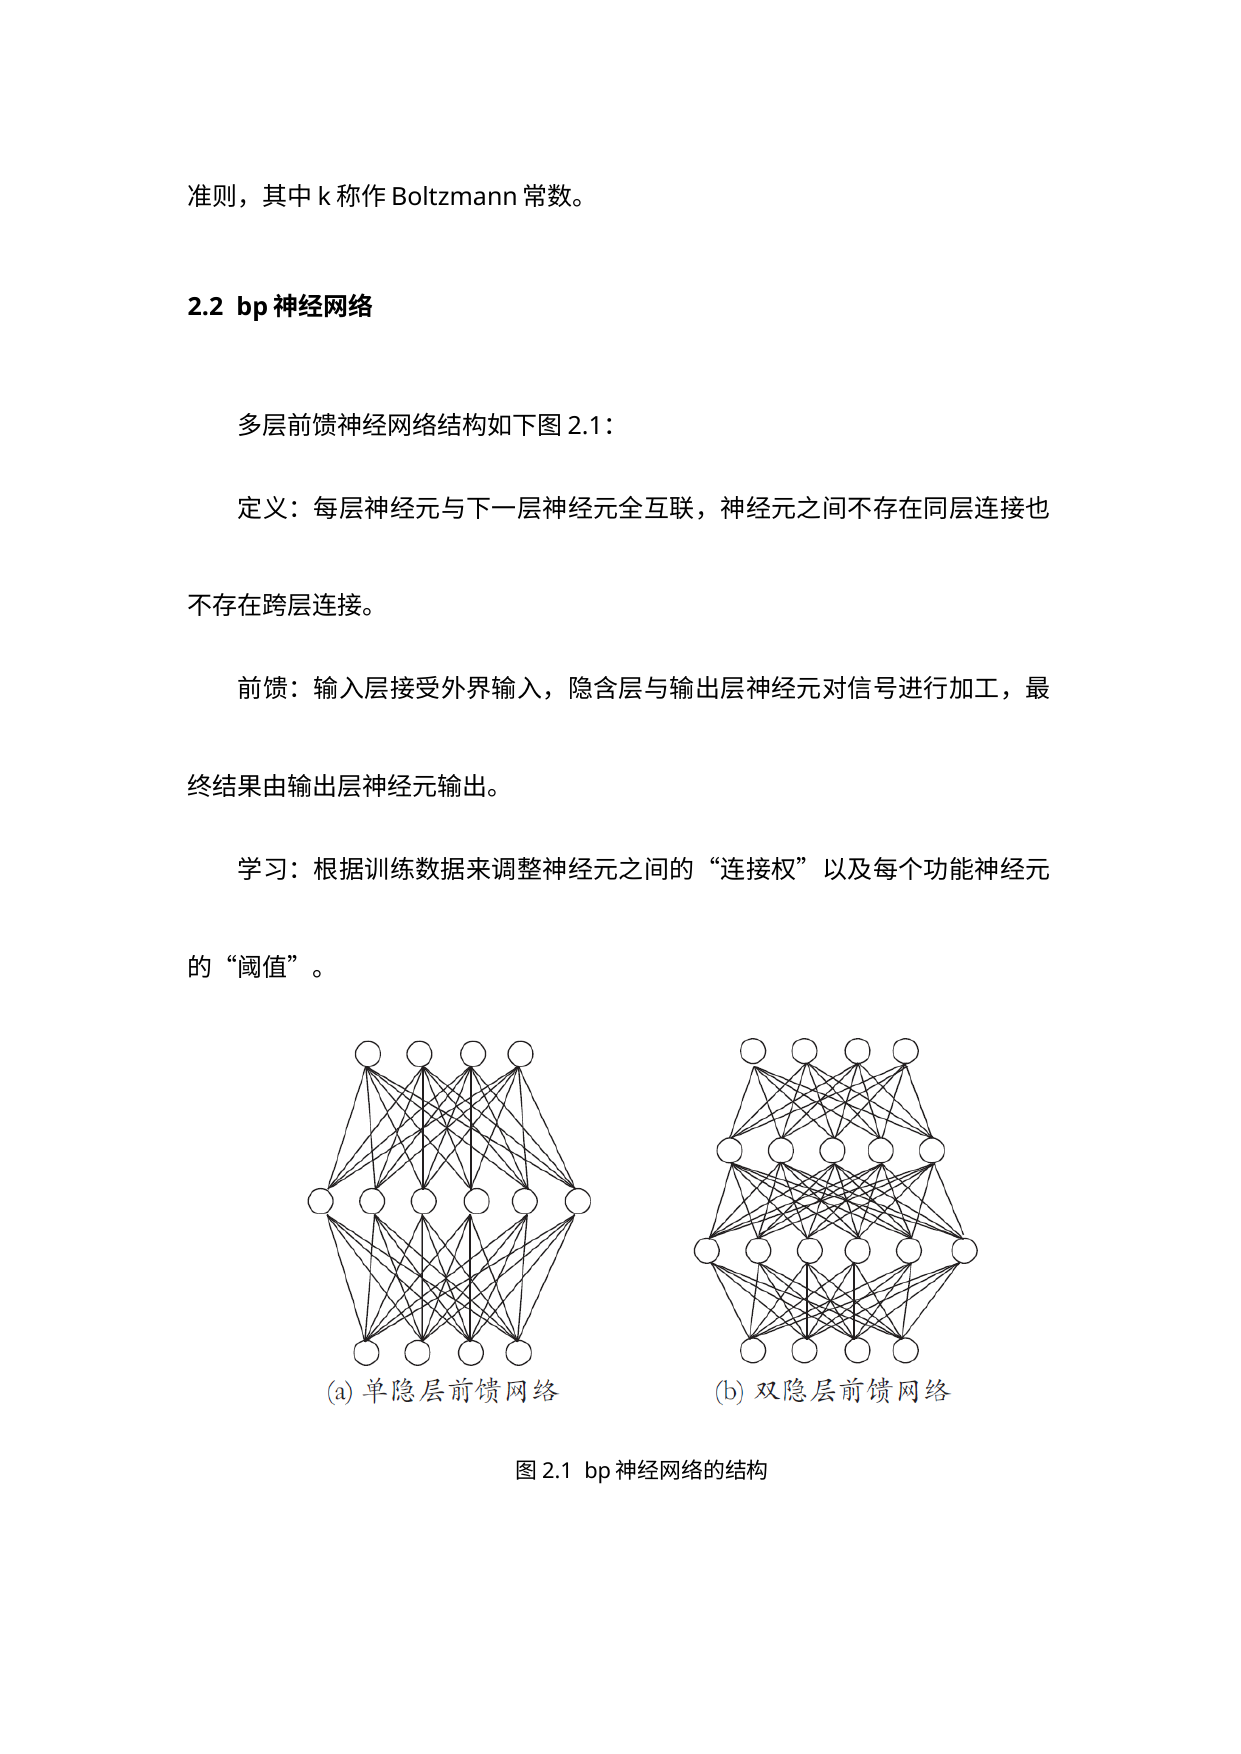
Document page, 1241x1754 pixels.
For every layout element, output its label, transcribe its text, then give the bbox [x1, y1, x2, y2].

text 定义：每层神经元与下一层神经元全互联，神经元之间不存在同层连接也不存在跨层连接。 [187, 474, 1053, 636]
picture [295, 1015, 995, 1438]
text 学习：根据训练数据来调整神经元之间的“连接权”以及每个功能神经元的“阈值”。 [187, 835, 1053, 998]
text 多层前馈神经网络结构如下图2.1： [187, 391, 1053, 456]
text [187, 162, 1053, 227]
text 前馈：输入层接受外界输入，隐含层与输出层神经元对信号进行加工，最终结果由输出层神经元输出。 [187, 654, 1053, 817]
text 图2.1 bp神经网络的结构 [187, 1453, 1053, 1486]
subtitle 2.2 bp神经网络 [187, 272, 1053, 337]
